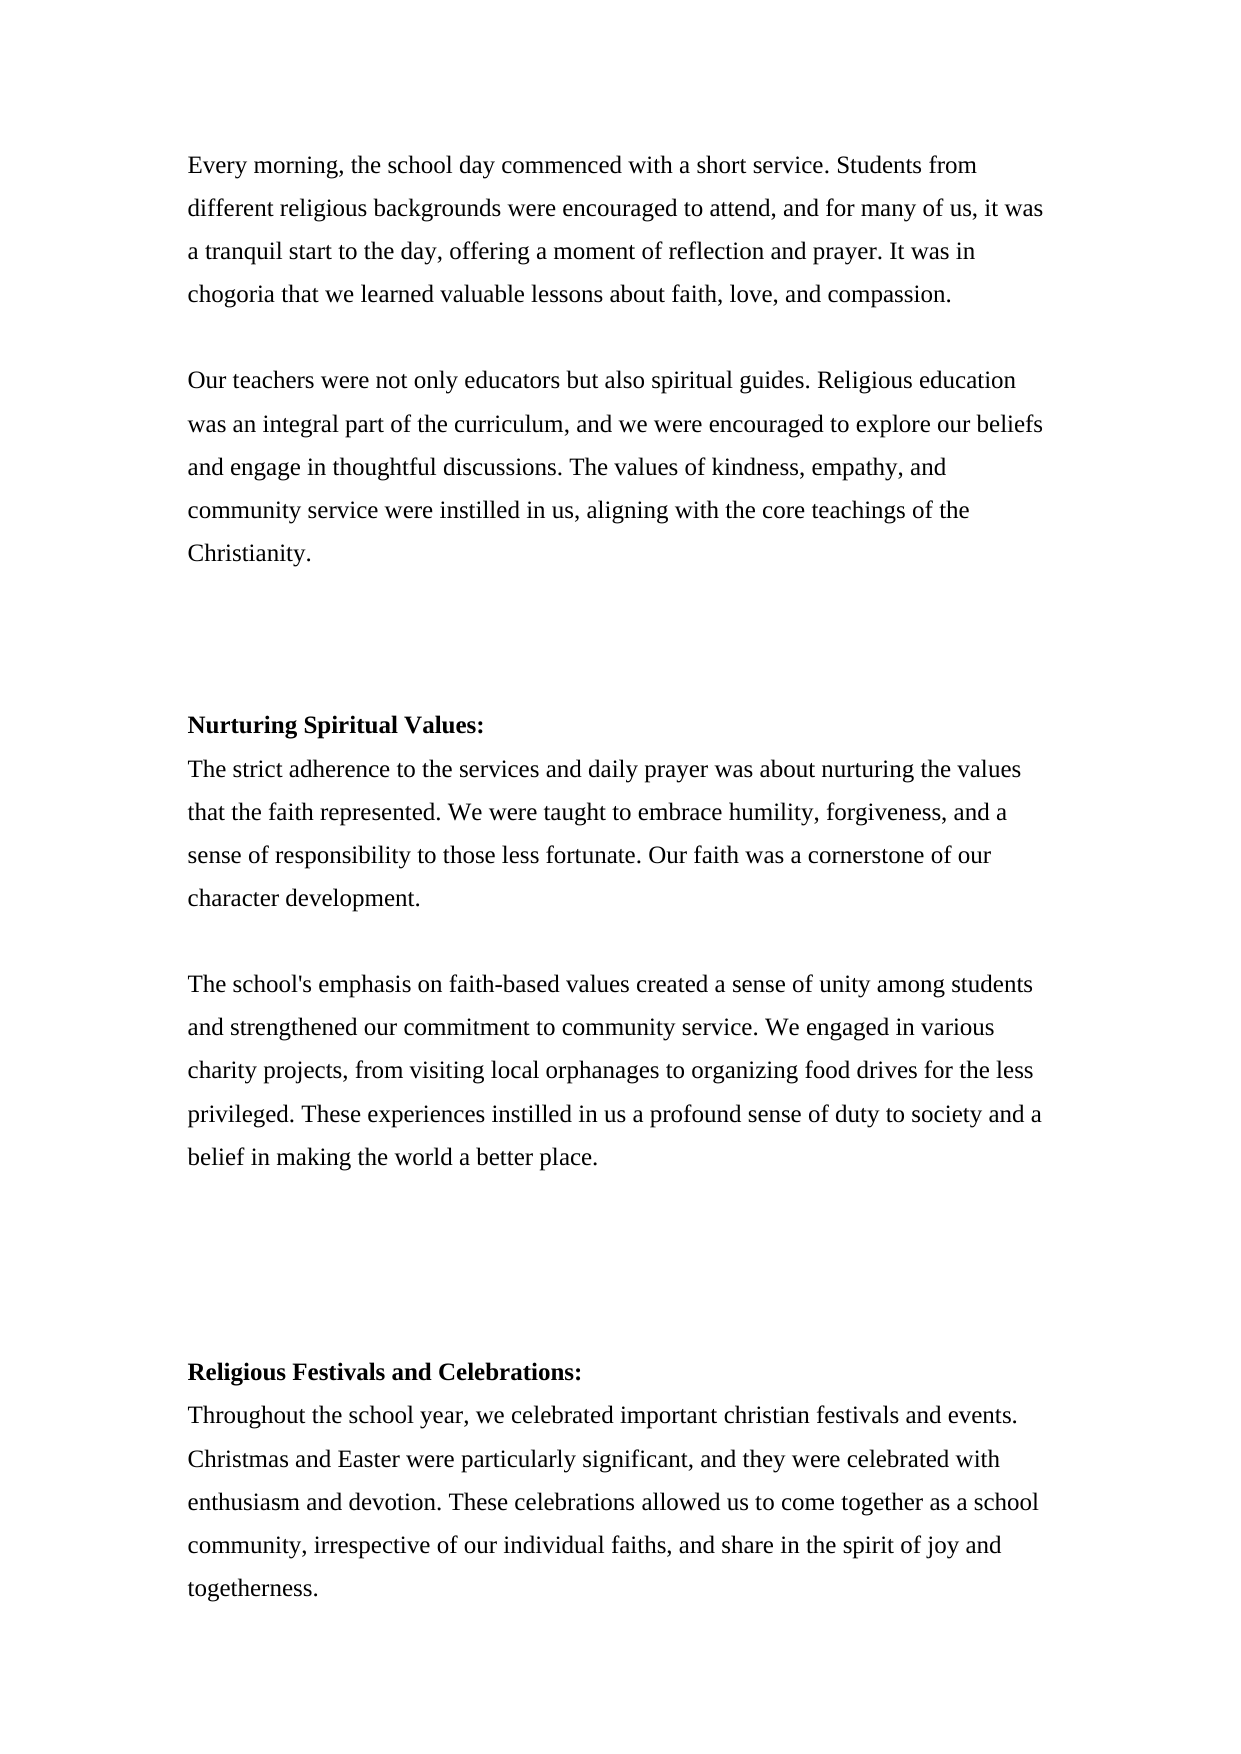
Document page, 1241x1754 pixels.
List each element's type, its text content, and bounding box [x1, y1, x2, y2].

text Throughout the school year, we celebrated important christian festivals and events. Christmas and Easter were particularly significant, and they were celebrated with enthusiasm and devotion. These celebrations allowed us to come together as a school community, irrespective of our individual faiths, and share in the spirit of joy and togetherness. [187, 1401, 1053, 1602]
text Every morning, the school day commenced with a short service. Students from different religious backgrounds were encouraged to attend, and for many of us, it was a tranquil start to the day, offering a moment of reflection and prayer. It was in chogoria that we learned valuable lessons about faith, love, and compassion. [187, 150, 1053, 308]
text Religious Festivals and Celebrations: [187, 1357, 1053, 1386]
text The strict adherence to the services and daily prayer was about nurturing the values that the faith represented. We were taught to embrace humility, forgiveness, and a sense of responsibility to those less fortunate. Our faith was a cornerstone of our character development. [187, 754, 1053, 912]
text The school's emphasis on faith-based values created a sense of unity among students and strengthened our commitment to community service. We engaged in various charity projects, from visiting local orphanages to organizing food drives for the less privileged. These experiences instilled in us a profound sense of duty to society and a belief in making the world a better place. [187, 969, 1053, 1171]
text Nurturing Spiritual Values: [187, 711, 1053, 739]
text Our teachers were not only educators but also spiritual guides. Religious education was an integral part of the curriculum, and we were encouraged to explore our beliefs and engage in thoughtful discussions. The values of kindness, empathy, and community service were instilled in us, aligning with the core teachings of the Christianity. [187, 366, 1053, 567]
